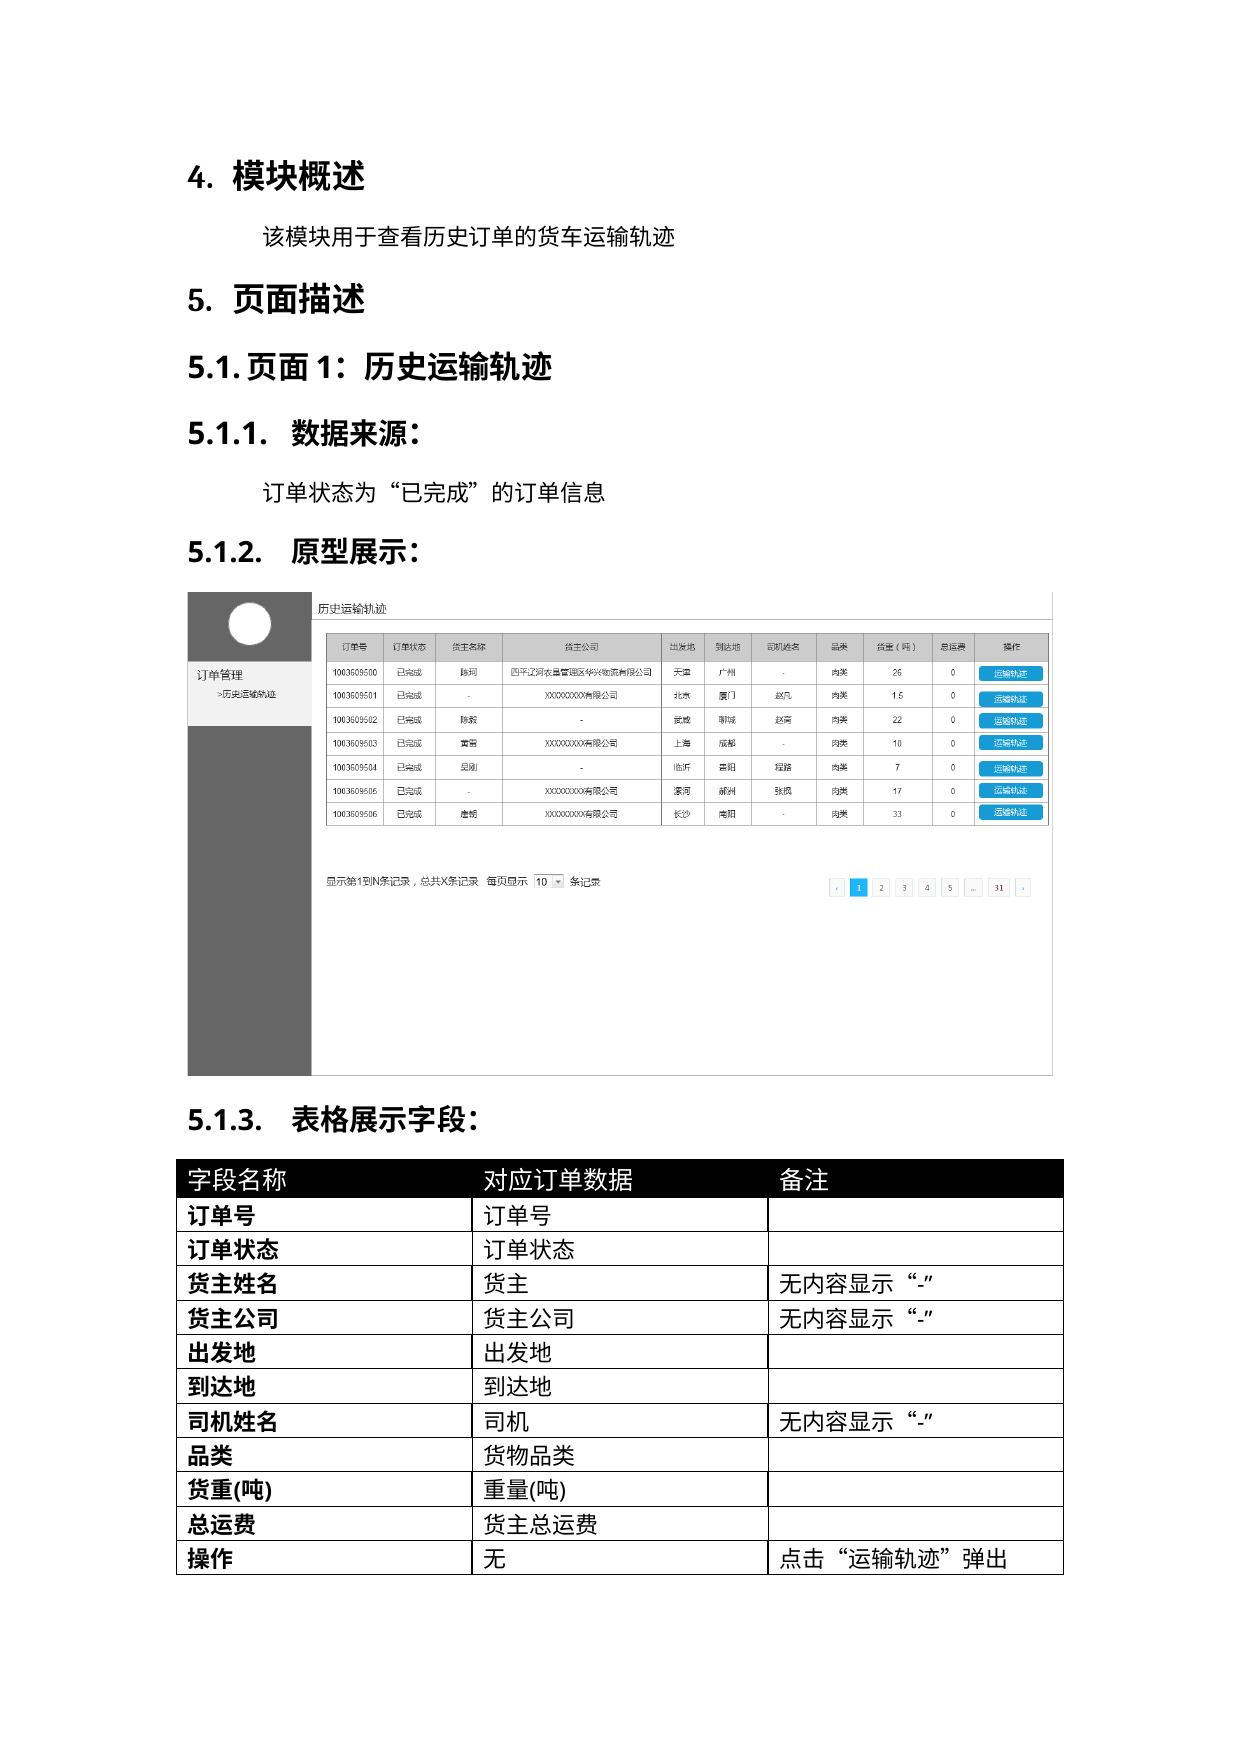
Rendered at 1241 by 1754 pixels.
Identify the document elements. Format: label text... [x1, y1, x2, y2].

table_cell 货主 [473, 1266, 767, 1299]
table_cell 无内容显示“-” [769, 1404, 1063, 1437]
table_cell 到达地 [177, 1369, 472, 1402]
table_cell 货物品类 [473, 1438, 768, 1471]
table_cell 订单号 [473, 1198, 767, 1231]
table_cell 品类 [177, 1438, 472, 1471]
table_cell 到达地 [473, 1369, 768, 1402]
table_cell 操作 [177, 1541, 471, 1574]
table_cell [769, 1198, 1063, 1231]
table_cell 货重(吨) [177, 1472, 471, 1506]
list 页面1：历史运输轨迹 [187, 342, 1053, 388]
table_cell 重量(吨) [473, 1472, 767, 1506]
table_header 字段名称 [177, 1160, 472, 1197]
list 页面描述 [187, 273, 1053, 321]
table_cell 货主总运费 [473, 1507, 768, 1540]
table_cell 总运费 [177, 1507, 472, 1540]
table_cell 订单状态 [473, 1232, 768, 1265]
table_cell [769, 1335, 1063, 1368]
table_cell 无 [473, 1541, 767, 1574]
text 订单状态为“已完成”的订单信息 [187, 475, 1053, 508]
table_cell 货主公司 [473, 1301, 768, 1334]
text 该模块用于查看历史订单的货车运输轨迹 [187, 219, 1053, 252]
table_cell 司机姓名 [177, 1404, 471, 1437]
table_cell [769, 1369, 1063, 1402]
picture [187, 592, 1053, 1076]
table_cell 出发地 [177, 1335, 471, 1368]
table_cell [769, 1541, 1063, 1574]
list 模块概述 [187, 150, 1053, 198]
table_cell [769, 1438, 1063, 1471]
table_cell 出发地 [473, 1335, 767, 1368]
table_cell 订单状态 [177, 1232, 472, 1265]
table_cell [769, 1507, 1063, 1540]
table_header 备注 [769, 1160, 1063, 1197]
table_cell 订单号 [177, 1198, 471, 1231]
table_cell 司机 [473, 1404, 767, 1437]
table_cell [769, 1232, 1063, 1265]
table_header 对应订单数据 [473, 1160, 768, 1197]
table_cell 货主姓名 [177, 1266, 471, 1299]
table_cell 无内容显示“-” [769, 1301, 1063, 1334]
table_cell [769, 1472, 1063, 1506]
list 原型展示： [187, 529, 1053, 571]
table_cell 无内容显示“-” [769, 1266, 1063, 1299]
list 表格展示字段： [187, 1096, 1053, 1138]
table_cell 货主公司 [177, 1301, 472, 1334]
list 数据来源： [187, 408, 1053, 454]
